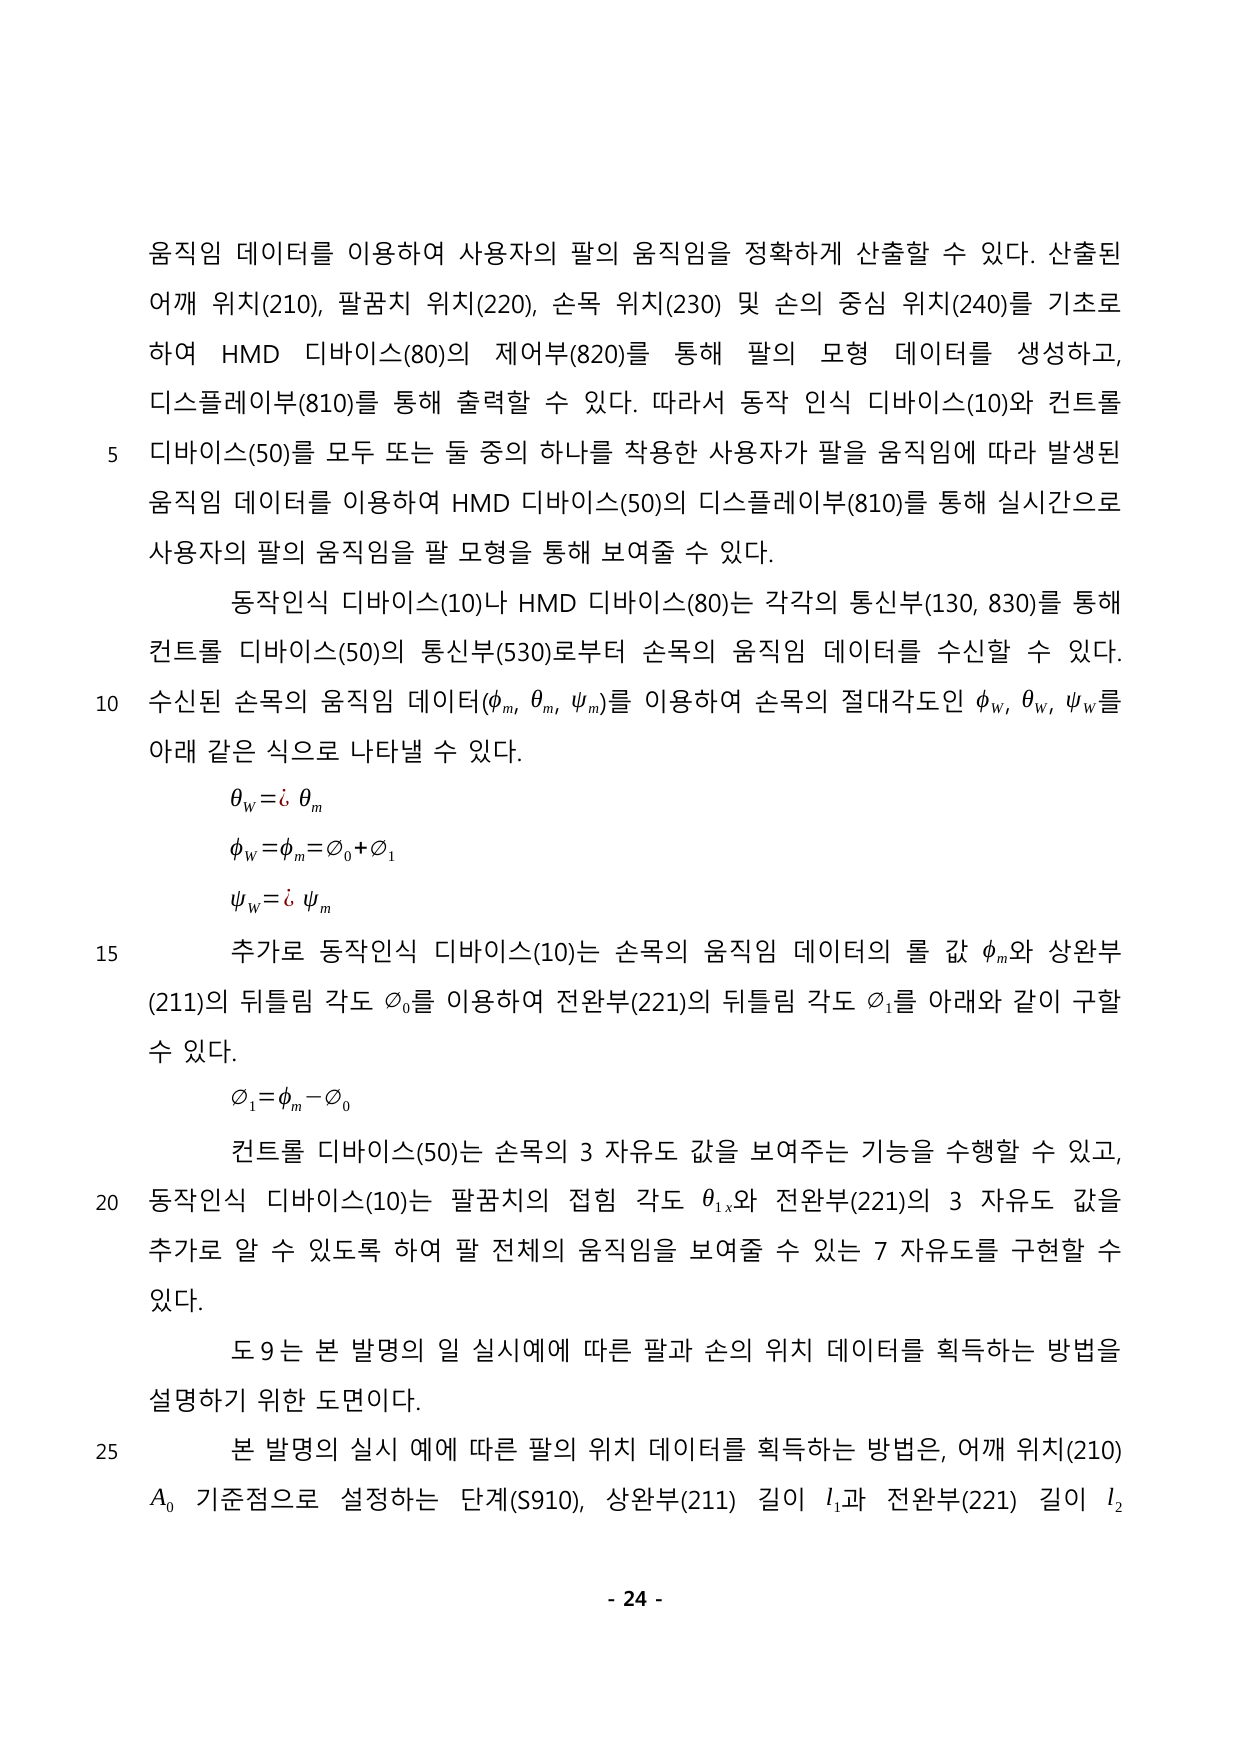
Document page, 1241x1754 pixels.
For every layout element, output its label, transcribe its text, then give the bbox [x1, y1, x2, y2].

text 도9는 본 발명의 일 실시예에 따른 팔과 손의 위치 데이터를 획득하는 방법을 설명하기 위한 도면이다. [148, 1333, 1122, 1416]
text 컨트롤 디바이스(50)는 손목의 3 자유도 값을 보여주는 기능을 수행할 수 있고, 동작인식 디바이스(10)는 팔꿈치의 접힘 각도 와 전완부(221)의 3 자유도 값을 추가로 알 수 있도록 하여 팔 전체의 움직임을 보여줄 수 있는 7 자유도를 구현할 수 있다. [148, 1134, 1122, 1316]
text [148, 1432, 1122, 1517]
text 동작인식 디바이스(10)나 HMD 디바이스(80)는 각각의 통신부(130, 830)를 통해 컨트롤 디바이스(50)의 통신부(530)로부터 손목의 움직임 데이터를 수신할 수 있다. 수신된 손목의 움직임 데이터(, , )를 이용하여 손목의 절대각도인 , , 를 아래 같은 식으로 나타낼 수 있다. [148, 585, 1122, 767]
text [148, 236, 1122, 568]
text 추가로 동작인식 디바이스(10)는 손목의 움직임 데이터의 롤 값 와 상완부(211)의 뒤틀림 각도 를 이용하여 전완부(221)의 뒤틀림 각도 를 아래와 같이 구할 수 있다. [148, 934, 1122, 1067]
